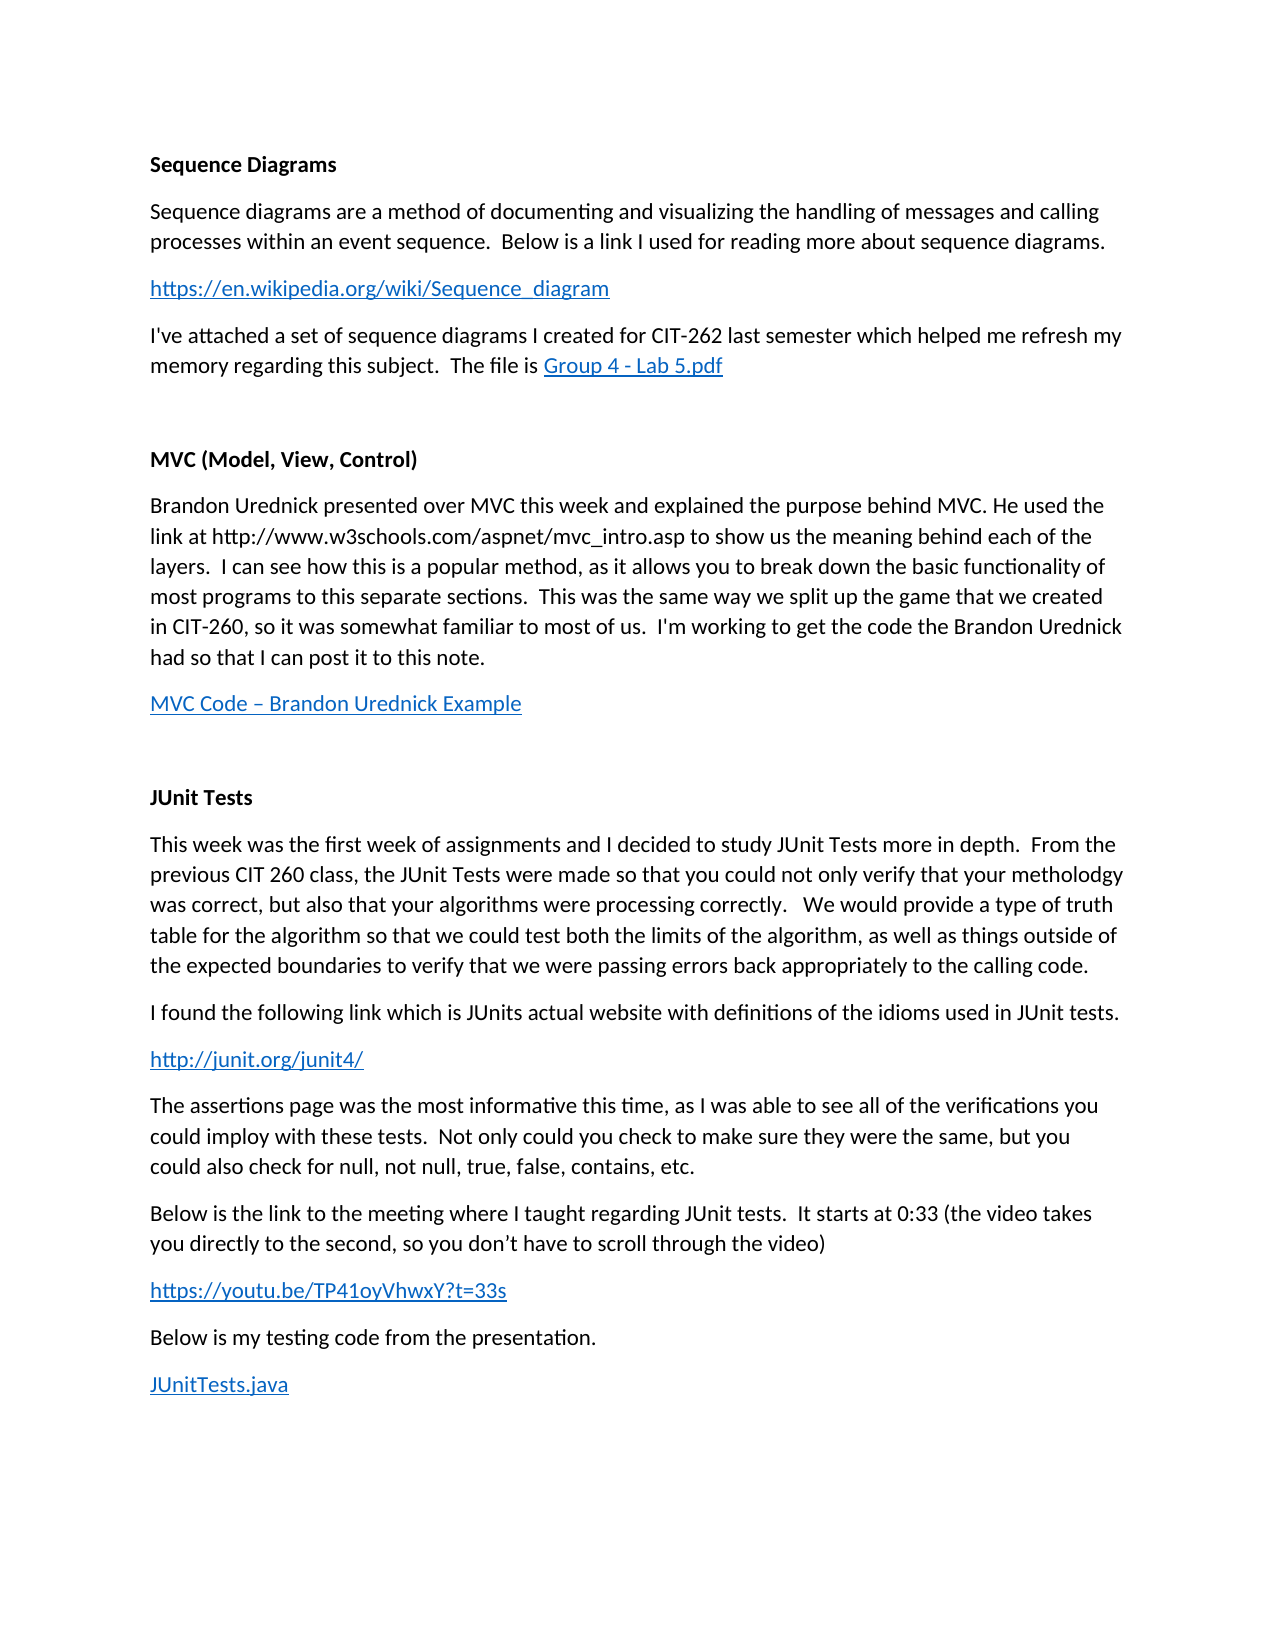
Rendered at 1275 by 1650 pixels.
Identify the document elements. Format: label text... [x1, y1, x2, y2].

text I found the following link which is JUnits actual website with definitions of the idioms used in JUnit tests. [150, 998, 1125, 1026]
text Sequence Diagrams [150, 150, 1125, 178]
text I've attached a set of sequence diagrams I created for CIT-262 last semester which helped me refresh my memory regarding this subject. The file is Group 4 - Lab 5.pdf [150, 321, 1125, 379]
text MVC Code – Brandon Urednick Example [150, 689, 1125, 718]
text Below is the link to the meeting where I taught regarding JUnit tests. It starts at 0:33 (the video takes you directly to the second, so you don’t have to scroll through the video) [150, 1199, 1125, 1257]
text JUnitTests.java [150, 1370, 1125, 1398]
text Below is my testing code from the presentation. [150, 1323, 1125, 1351]
text Brandon Urednick presented over MVC this week and explained the purpose behind MVC. He used the link at http://www.w3schools.com/aspnet/mvc_intro.asp to show us the meaning behind each of the layers. I can see how this is a popular method, as it allows you to break down the basic functionality of most programs to this separate sections. This was the same way we split up the game that we created in CIT-260, so it was somewhat familiar to most of us. I'm working to get the code the Brandon Urednick had so that I can post it to this note. [150, 492, 1125, 671]
text The assertions page was the most informative this time, as I was able to see all of the verifications you could imploy with these tests. Not only could you check to make sure they were the same, but you could also check for null, not null, true, false, contains, etc. [150, 1092, 1125, 1180]
text JUnit Tests [150, 783, 1125, 811]
text https://youtu.be/TP41oyVhwxY?t=33s [150, 1276, 1125, 1304]
text This week was the first week of assignments and I decided to study JUnit Tests more in depth. From the previous CIT 260 class, the JUnit Tests were made so that you could not only verify that your metholodgy was correct, but also that your algorithms were processing correctly. We would provide a type of truth table for the algorithm so that we could test both the limits of the algorithm, as well as things outside of the expected boundaries to verify that we were passing errors back appropriately to the calling code. [150, 830, 1125, 979]
text MVC (Model, View, Control) [150, 445, 1125, 473]
text https://en.wikipedia.org/wiki/Sequence_diagram [150, 274, 1125, 302]
text http://junit.org/junit4/ [150, 1045, 1125, 1073]
text Sequence diagrams are a method of documenting and visualizing the handling of messages and calling processes within an event sequence. Below is a link I used for reading more about sequence diagrams. [150, 197, 1125, 255]
